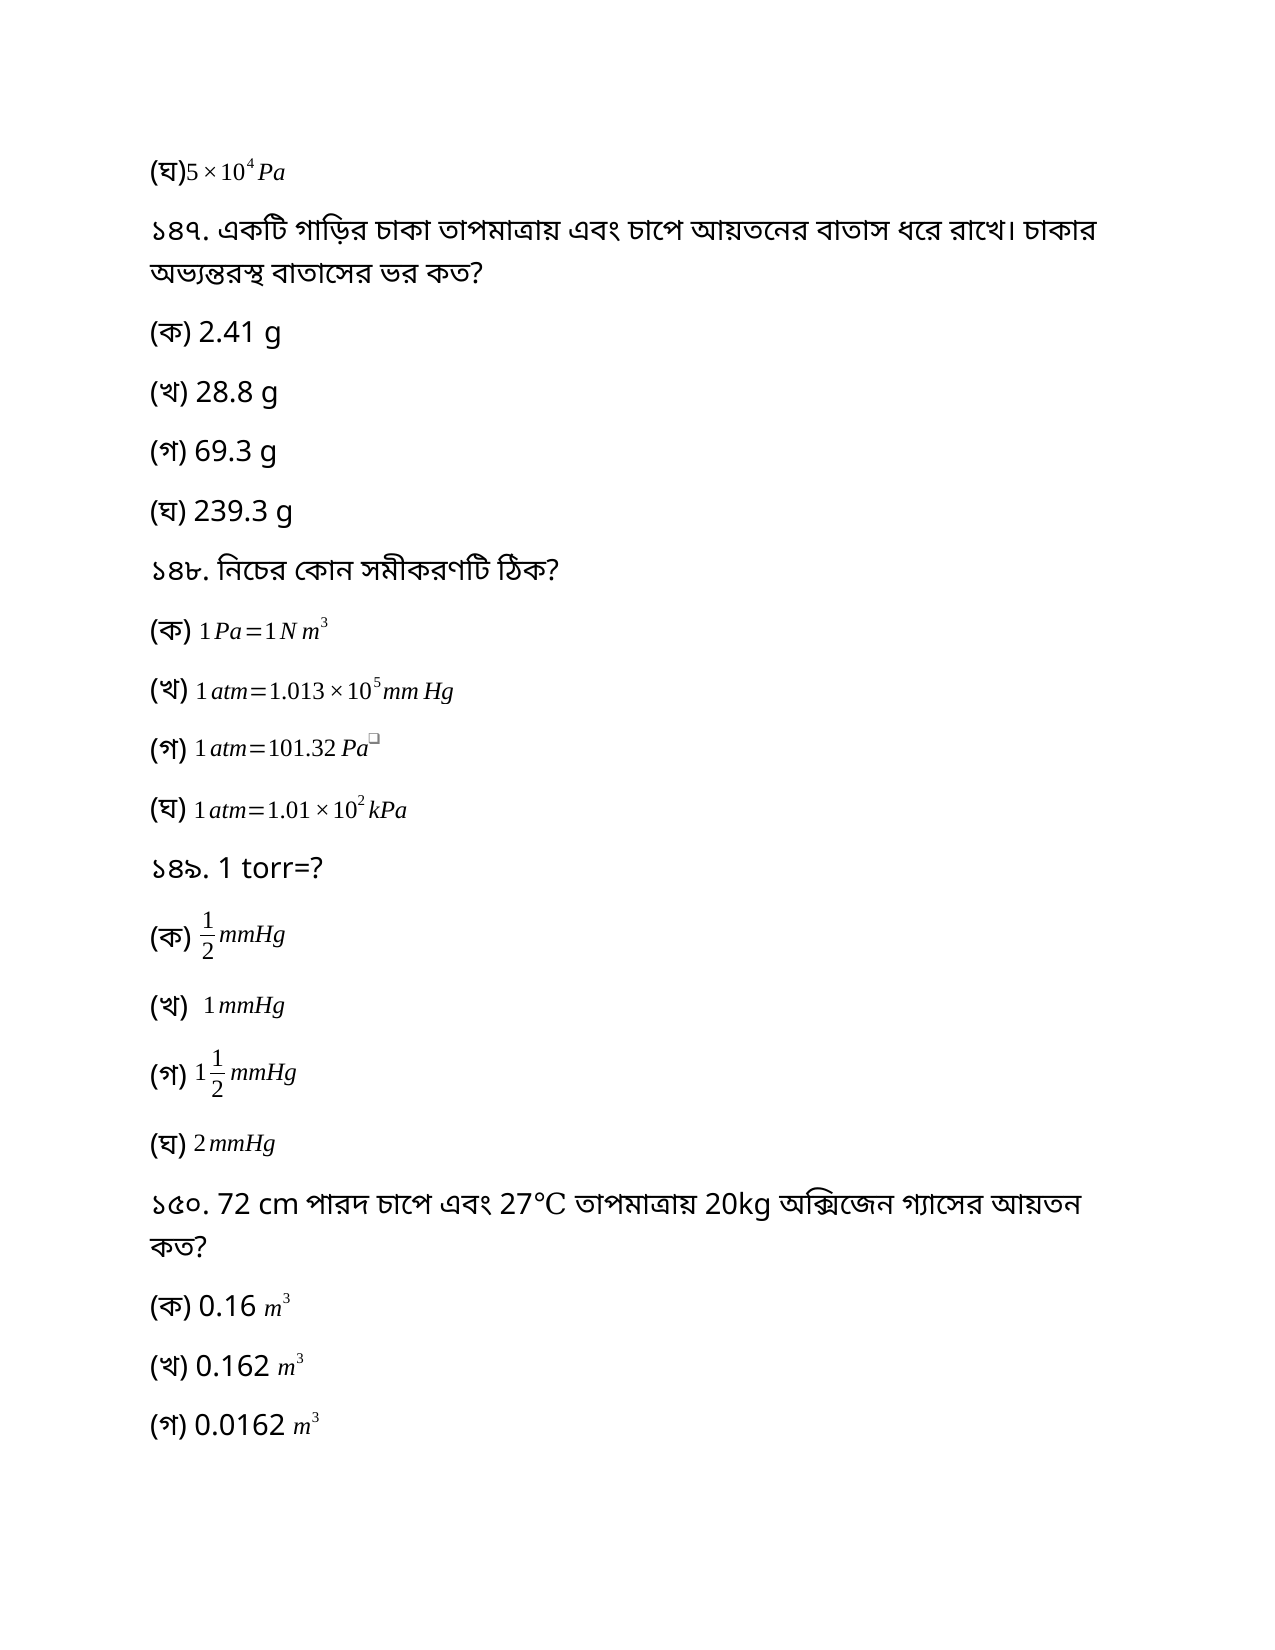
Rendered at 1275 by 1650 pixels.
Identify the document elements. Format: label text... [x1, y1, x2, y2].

text (ঘ) [150, 150, 1125, 190]
text (গ) 69.3 g [150, 431, 1125, 470]
text (ক) [150, 907, 1125, 966]
text (খ) 0.162 [150, 1345, 1125, 1384]
text ১৪৮. নিচের কোন সমীকরণটি ঠিক? [150, 550, 1125, 589]
text (গ) [150, 728, 1125, 768]
text (ক) 2.41 g [150, 312, 1125, 351]
text (ঘ) 239.3 g [150, 490, 1125, 530]
text ১৪৯. 1 torr=? [150, 847, 1125, 887]
text (খ) [150, 985, 1125, 1025]
text ১৪৭. একটি গাড়ির চাকা তাপমাত্রায় এবং চাপে আয়তনের বাতাস ধরে রাখে। চাকার অভ্যন্তরস্থ বাতাসের ভর কত? [150, 209, 1125, 292]
text (গ) 0.0162 [150, 1404, 1125, 1444]
text (খ) 28.8 g [150, 371, 1125, 411]
text (খ) [150, 669, 1125, 708]
text (গ) [150, 1045, 1125, 1104]
text (ঘ) [150, 1123, 1125, 1163]
text ১৫০. 72 cmপারদ চাপে এবং 27℃ তাপমাত্রায় 20kg অক্সিজেন গ্যাসের আয়তন কত? [150, 1183, 1125, 1266]
text (ক) [150, 609, 1125, 649]
text (ক) 0.16 [150, 1285, 1125, 1325]
text (ঘ) [150, 788, 1125, 827]
